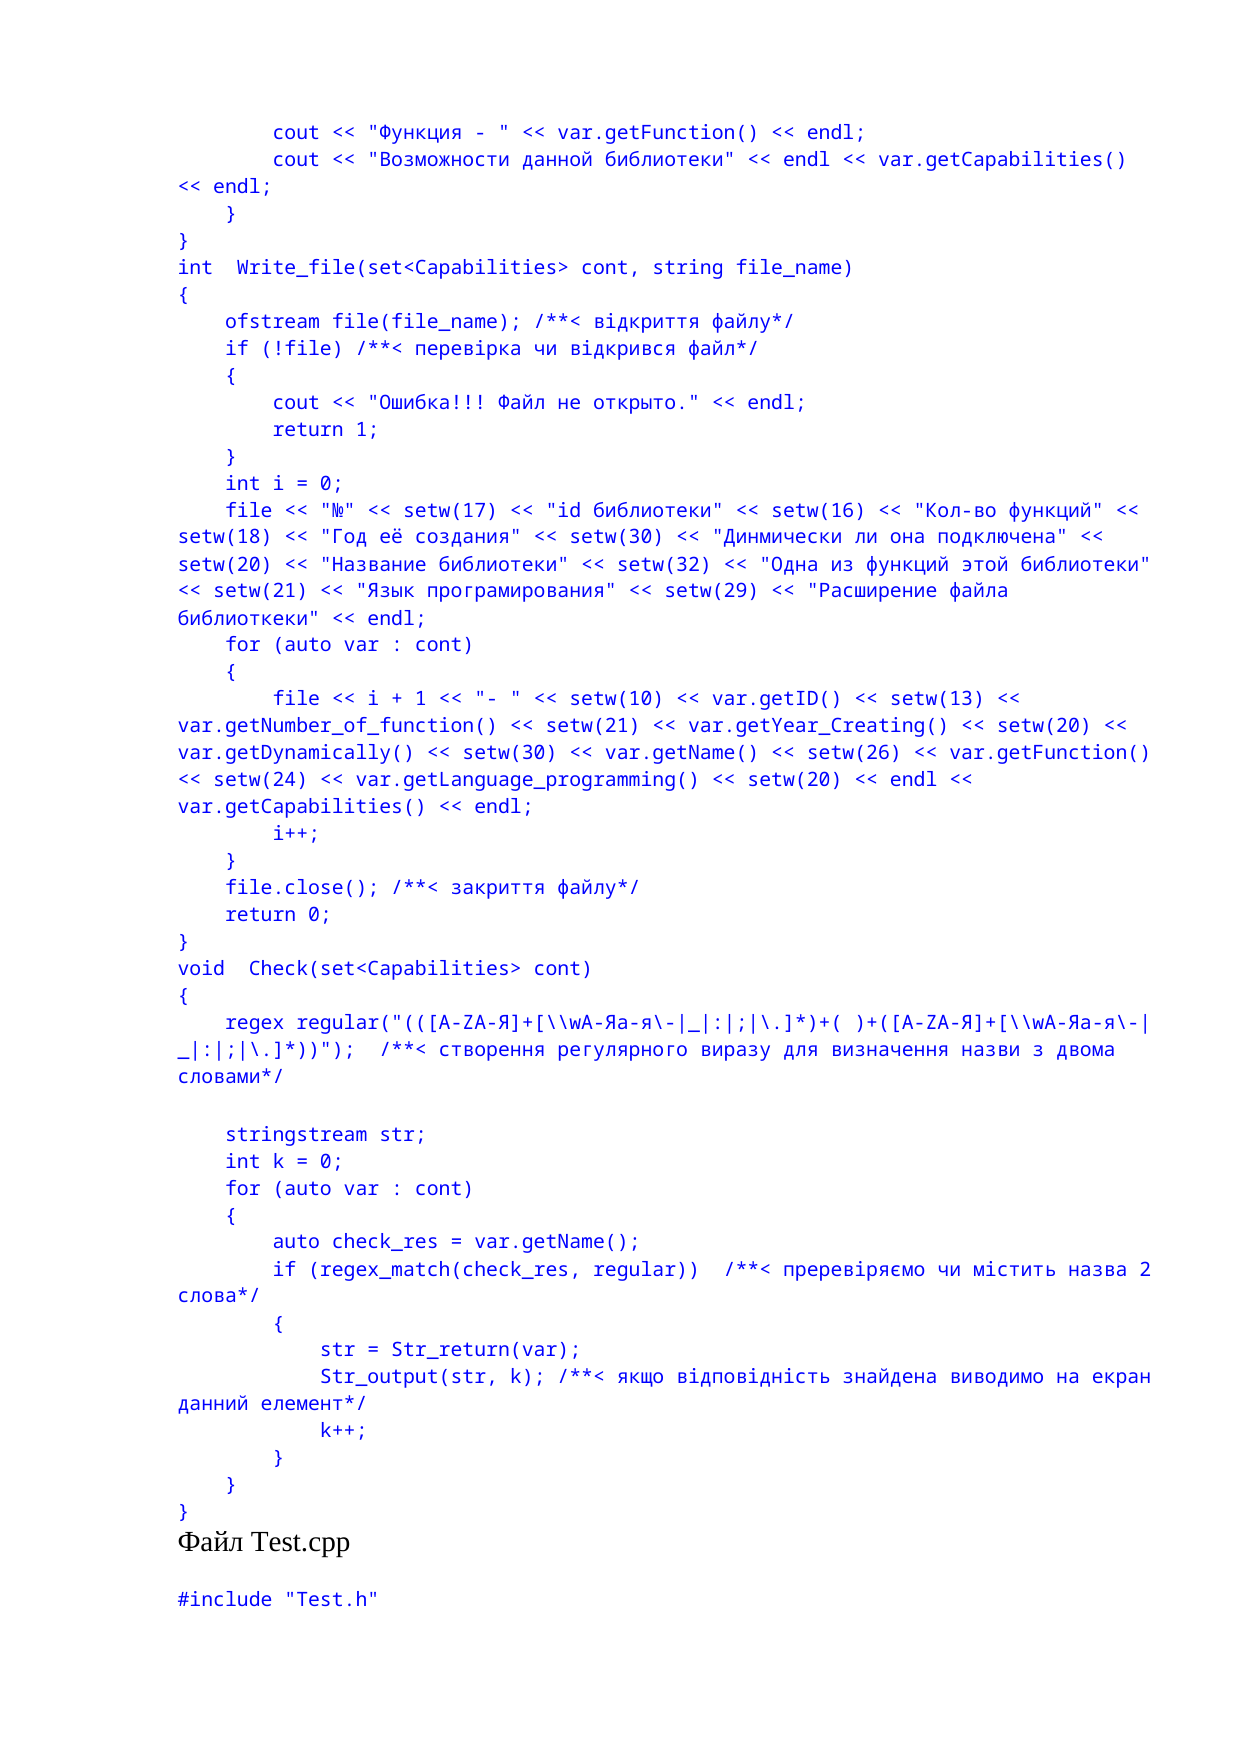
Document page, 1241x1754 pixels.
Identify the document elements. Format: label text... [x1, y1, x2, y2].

text } [177, 847, 1152, 873]
text file << "№" << setw(17) << "id библиотеки" << setw(16) << "Кол-во функций" << setw(18) << "Год её создания" << setw(30) << "Динмически ли она подключена" << setw(20) << "Название библиотеки" << setw(32) << "Одна из функций этой библиотеки" << setw(21) << "Язык програмирования" << setw(29) << "Расширение файла библиоткеки" << endl; [177, 496, 1152, 631]
text ofstream file(file_name); /**< відкриття файлу*/ [177, 307, 1152, 334]
text int k = 0; [177, 1147, 1152, 1174]
text { [177, 280, 1152, 307]
text cout << "Ошибка!!! Файл не открыто." << endl; [177, 388, 1152, 415]
text regex regular("(([A-ZА-Я]+[\\wА-Яа-я\-|_|:|;|\.]*)+( )+([A-ZА-Я]+[\\wА-Яа-я\-|_|:|;|\.]*))"); /**< створення регулярного виразу для визначення назви з двома словами*/ [177, 1008, 1152, 1089]
text i++; [177, 819, 1152, 847]
text #include "Test.h" [177, 1585, 1152, 1612]
text { [177, 1309, 1152, 1336]
text int i = 0; [177, 469, 1152, 496]
text file.close(); /**< закриття файлу*/ [177, 873, 1152, 901]
text Str_output(str, k); /**< якщо відповідність знайдена виводимо на екран данний елемент*/ [177, 1363, 1152, 1417]
text { [177, 658, 1152, 685]
text } [177, 927, 1152, 954]
text } [177, 1444, 1152, 1471]
text return 1; [177, 415, 1152, 442]
text { [177, 361, 1152, 388]
text if (regex_match(check_res, regular)) /**< преревіряємо чи містить назва 2 слова*/ [177, 1255, 1152, 1309]
text if (!file) /**< перевірка чи відкрився файл*/ [177, 334, 1152, 361]
text for (auto var : cont) [177, 1174, 1152, 1201]
text cout << "Возможности данной библиотеки" << endl << var.getCapabilities() << endl; [177, 145, 1152, 199]
text k++; [177, 1417, 1152, 1444]
text { [177, 1201, 1152, 1228]
text Файл Test.cpp [177, 1524, 1152, 1558]
text return 0; [177, 901, 1152, 927]
text stringstream str; [177, 1120, 1152, 1147]
text for (auto var : cont) [177, 631, 1152, 658]
text { [177, 981, 1152, 1008]
text auto check_res = var.getName(); [177, 1228, 1152, 1255]
text file << i + 1 << "- " << setw(10) << var.getID() << setw(13) << var.getNumber_of_function() << setw(21) << var.getYear_Creating() << setw(20) << var.getDynamically() << setw(30) << var.getName() << setw(26) << var.getFunction() << setw(24) << var.getLanguage_programming() << setw(20) << endl << var.getCapabilities() << endl; [177, 685, 1152, 819]
text } [177, 1498, 1152, 1524]
text } [177, 226, 1152, 253]
text } [177, 1471, 1152, 1498]
text } [177, 199, 1152, 226]
text void Check(set<Capabilities> cont) [177, 954, 1152, 981]
text str = Str_return(var); [177, 1336, 1152, 1363]
text cout << "Функция - " << var.getFunction() << endl; [177, 118, 1152, 145]
text } [177, 442, 1152, 469]
text int Write_file(set<Capabilities> cont, string file_name) [177, 253, 1152, 280]
